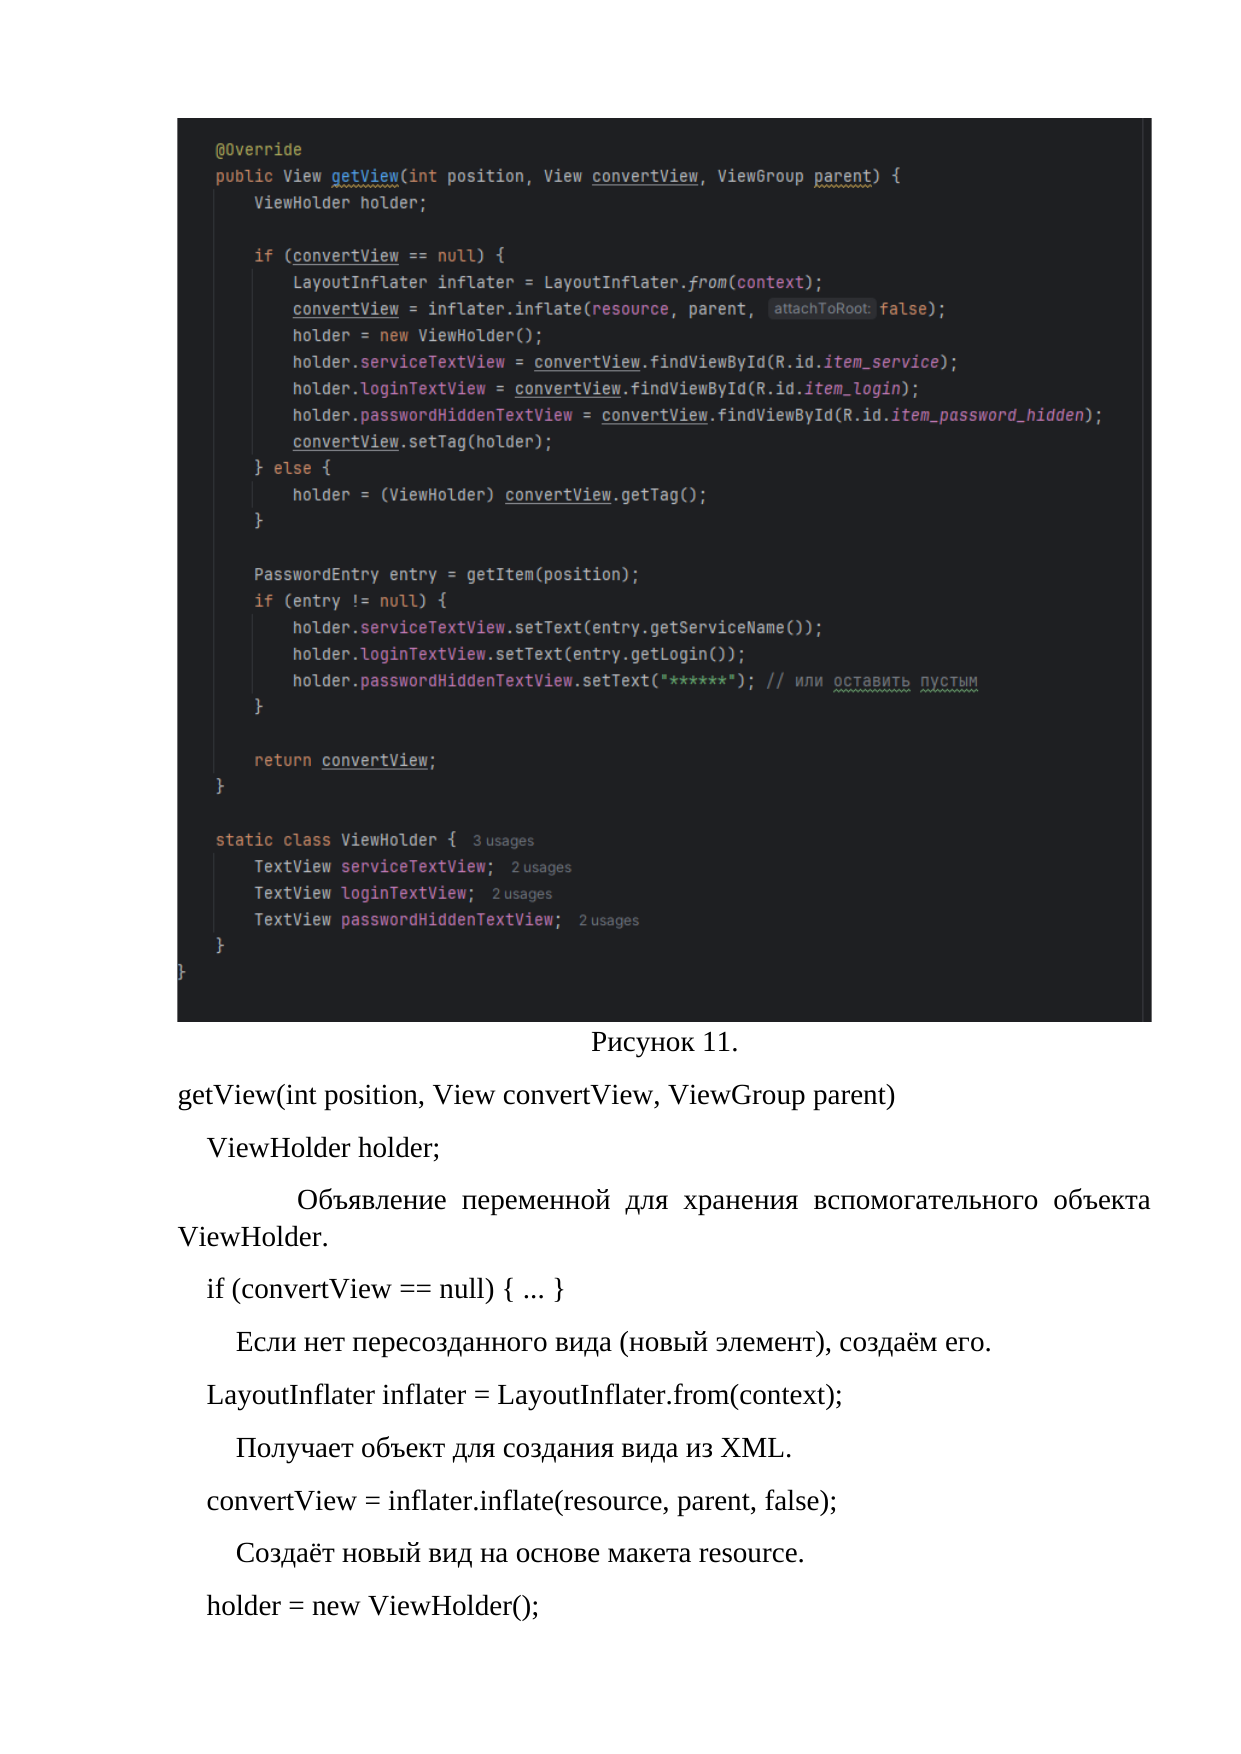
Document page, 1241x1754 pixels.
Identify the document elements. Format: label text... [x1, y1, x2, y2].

text convertView = inflater.inflate(resource, parent, false); [177, 1483, 1152, 1516]
text Получает объект для создания вида из XML. [177, 1430, 1152, 1463]
text LayoutInflater inflater = LayoutInflater.from(context); [177, 1377, 1152, 1411]
text getView(int position, View convertView, ViewGroup parent) [177, 1077, 1152, 1110]
text holder = new ViewHolder(); [177, 1588, 1152, 1622]
text Создаёт новый вид на основе макета resource. [177, 1536, 1152, 1569]
picture [177, 118, 1152, 1022]
text ViewHolder holder; [177, 1130, 1152, 1163]
text if (convertView == null) { ... } [177, 1271, 1152, 1305]
text Если нет пересозданного вида (новый элемент), создаём его. [177, 1324, 1152, 1358]
text Рисунок 11. [177, 1022, 1152, 1058]
text Объявление переменной для хранения вспомогательного объекта ViewHolder. [177, 1182, 1152, 1252]
